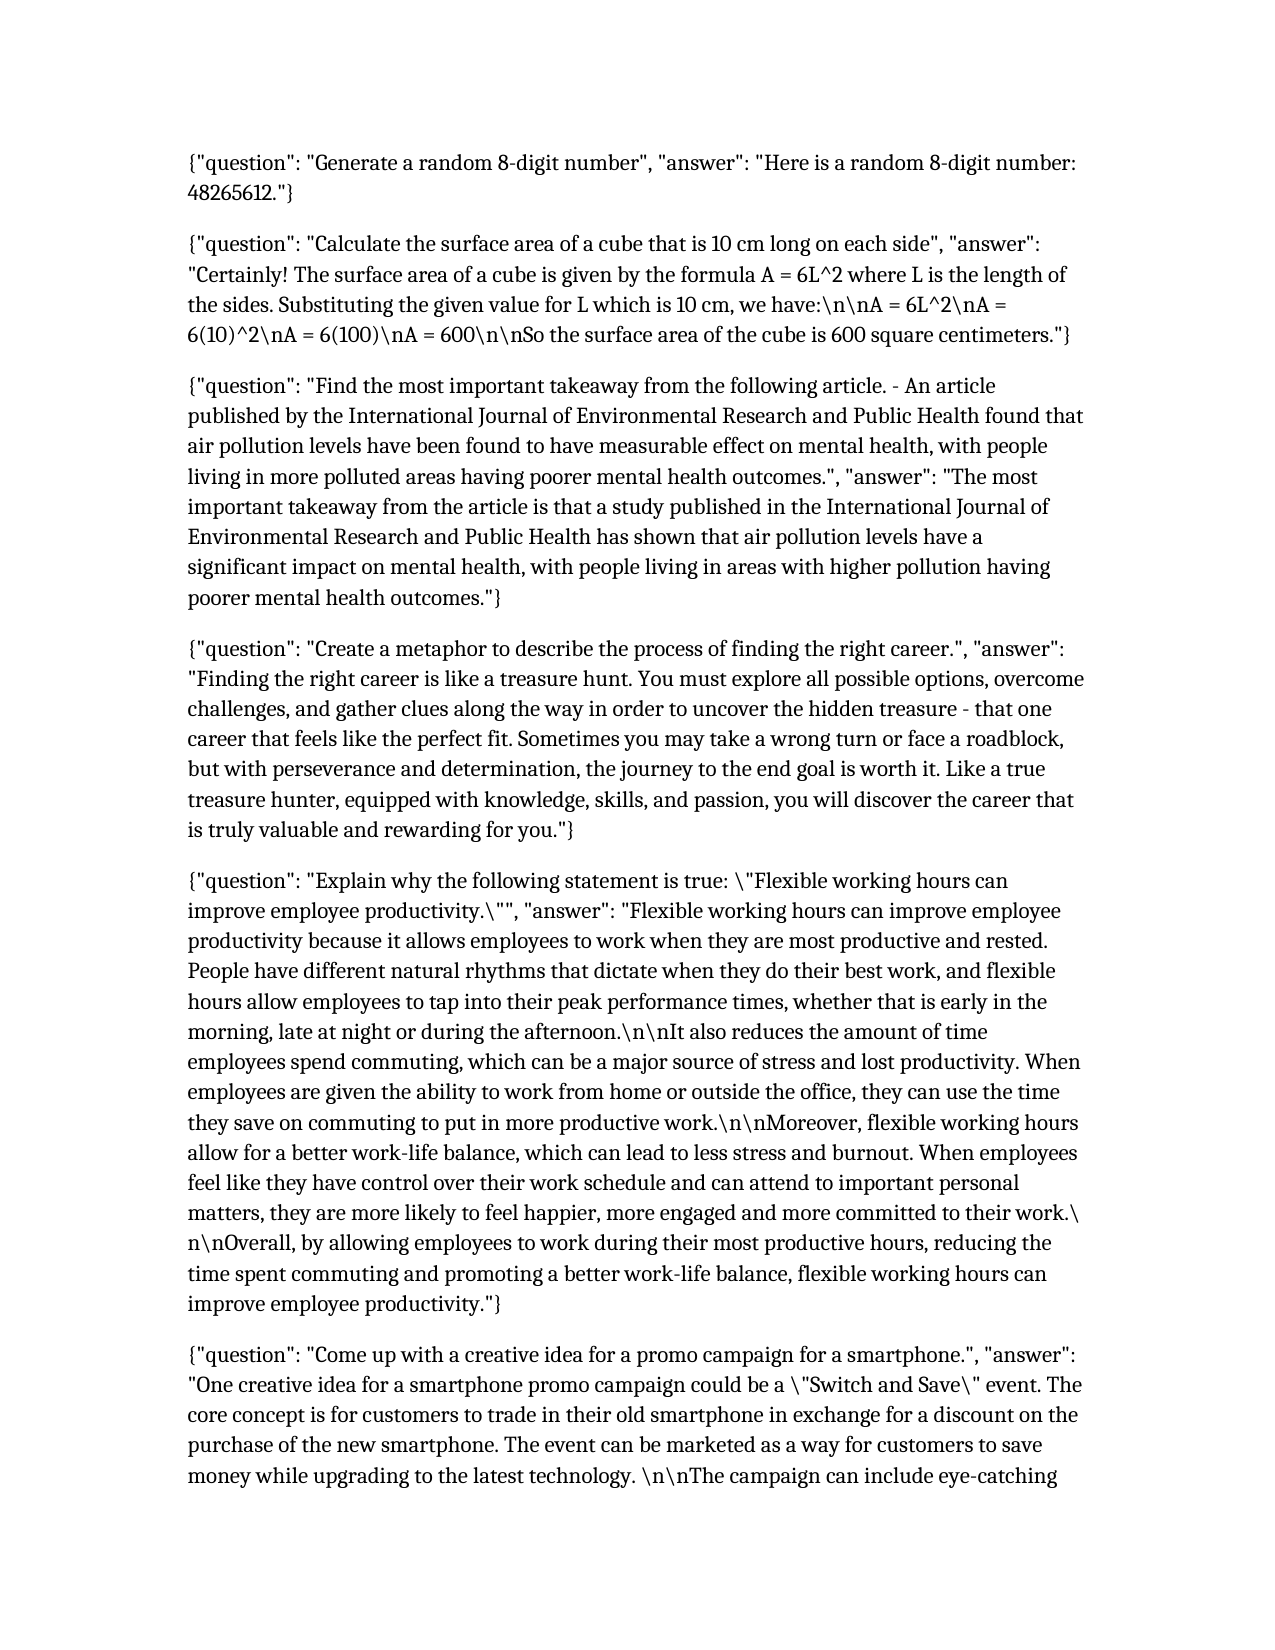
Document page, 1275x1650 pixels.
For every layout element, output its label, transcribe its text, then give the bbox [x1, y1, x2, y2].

text {"question": "Find the most important takeaway from the following article. - An article published by the International Journal of Environmental Research and Public Health found that air pollution levels have been found to have measurable effect on mental health, with people living in more polluted areas having poorer mental health outcomes.", "answer": "The most important takeaway from the article is that a study published in the International Journal of Environmental Research and Public Health has shown that air pollution levels have a significant impact on mental health, with people living in areas with higher pollution having poorer mental health outcomes."} [187, 373, 1087, 611]
text {"question": "Generate a random 8-digit number", "answer": "Here is a random 8-digit number: 48265612."} [187, 150, 1087, 207]
text {"question": "Explain why the following statement is true: \"Flexible working hours can improve employee productivity.\"", "answer": "Flexible working hours can improve employee productivity because it allows employees to work when they are most productive and rested. People have different natural rhythms that dictate when they do their best work, and flexible hours allow employees to tap into their peak performance times, whether that is early in the morning, late at night or during the afternoon.\n\nIt also reduces the amount of time employees spend commuting, which can be a major source of stress and lost productivity. When employees are given the ability to work from home or outside the office, they can use the time they save on commuting to put in more productive work.\n\nMoreover, flexible working hours allow for a better work-life balance, which can lead to less stress and burnout. When employees feel like they have control over their work schedule and can attend to important personal matters, they are more likely to feel happier, more engaged and more committed to their work.\n\nOverall, by allowing employees to work during their most productive hours, reducing the time spent commuting and promoting a better work-life balance, flexible working hours can improve employee productivity."} [187, 868, 1087, 1317]
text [187, 1342, 1087, 1489]
text {"question": "Create a metaphor to describe the process of finding the right career.", "answer": "Finding the right career is like a treasure hunt. You must explore all possible options, overcome challenges, and gather clues along the way in order to uncover the hidden treasure - that one career that feels like the perfect fit. Sometimes you may take a wrong turn or face a roadblock, but with perseverance and determination, the journey to the end goal is worth it. Like a true treasure hunter, equipped with knowledge, skills, and passion, you will discover the career that is truly valuable and rewarding for you."} [187, 635, 1087, 843]
text {"question": "Calculate the surface area of a cube that is 10 cm long on each side", "answer": "Certainly! The surface area of a cube is given by the formula A = 6L^2 where L is the length of the sides. Substituting the given value for L which is 10 cm, we have:\n\nA = 6L^2\nA = 6(10)^2\nA = 6(100)\nA = 600\n\nSo the surface area of the cube is 600 square centimeters."} [187, 231, 1087, 348]
